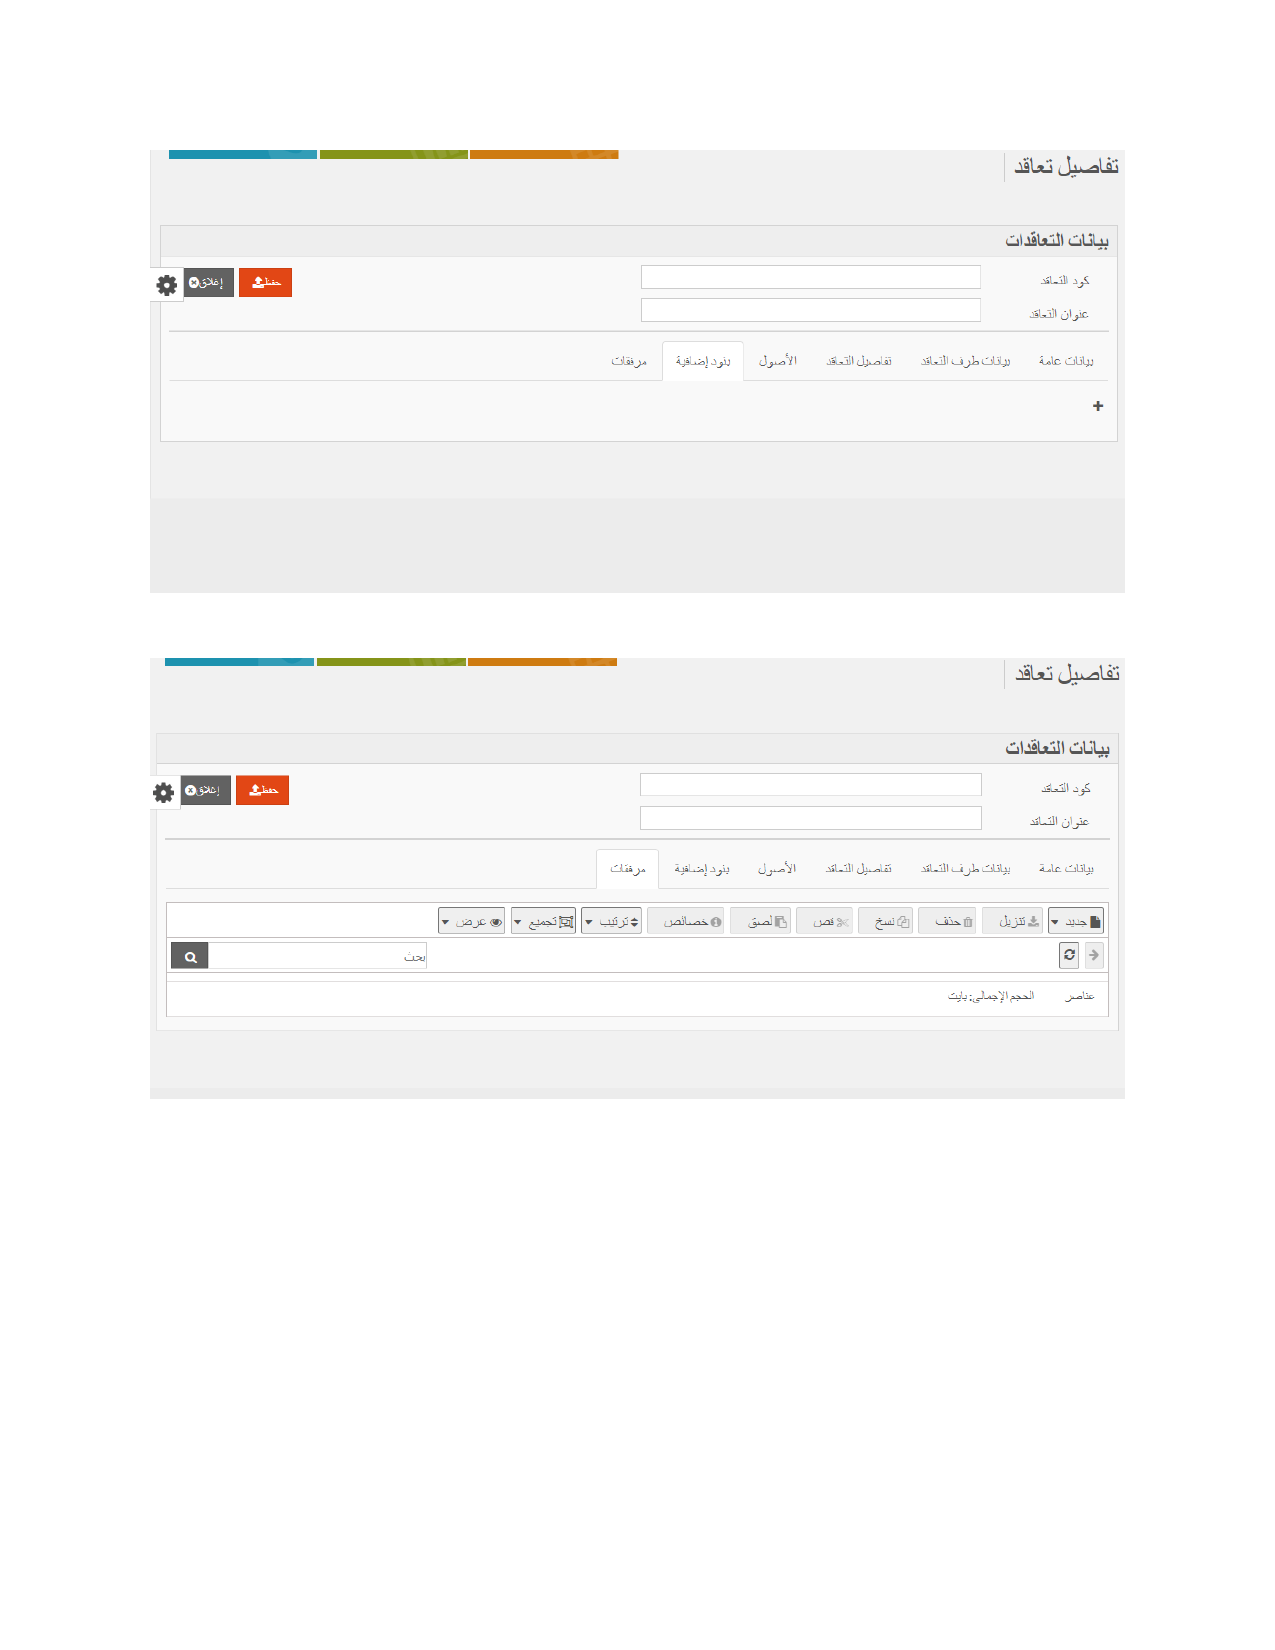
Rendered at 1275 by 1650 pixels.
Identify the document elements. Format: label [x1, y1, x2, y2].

picture [150, 150, 1125, 593]
picture [150, 658, 1125, 1099]
